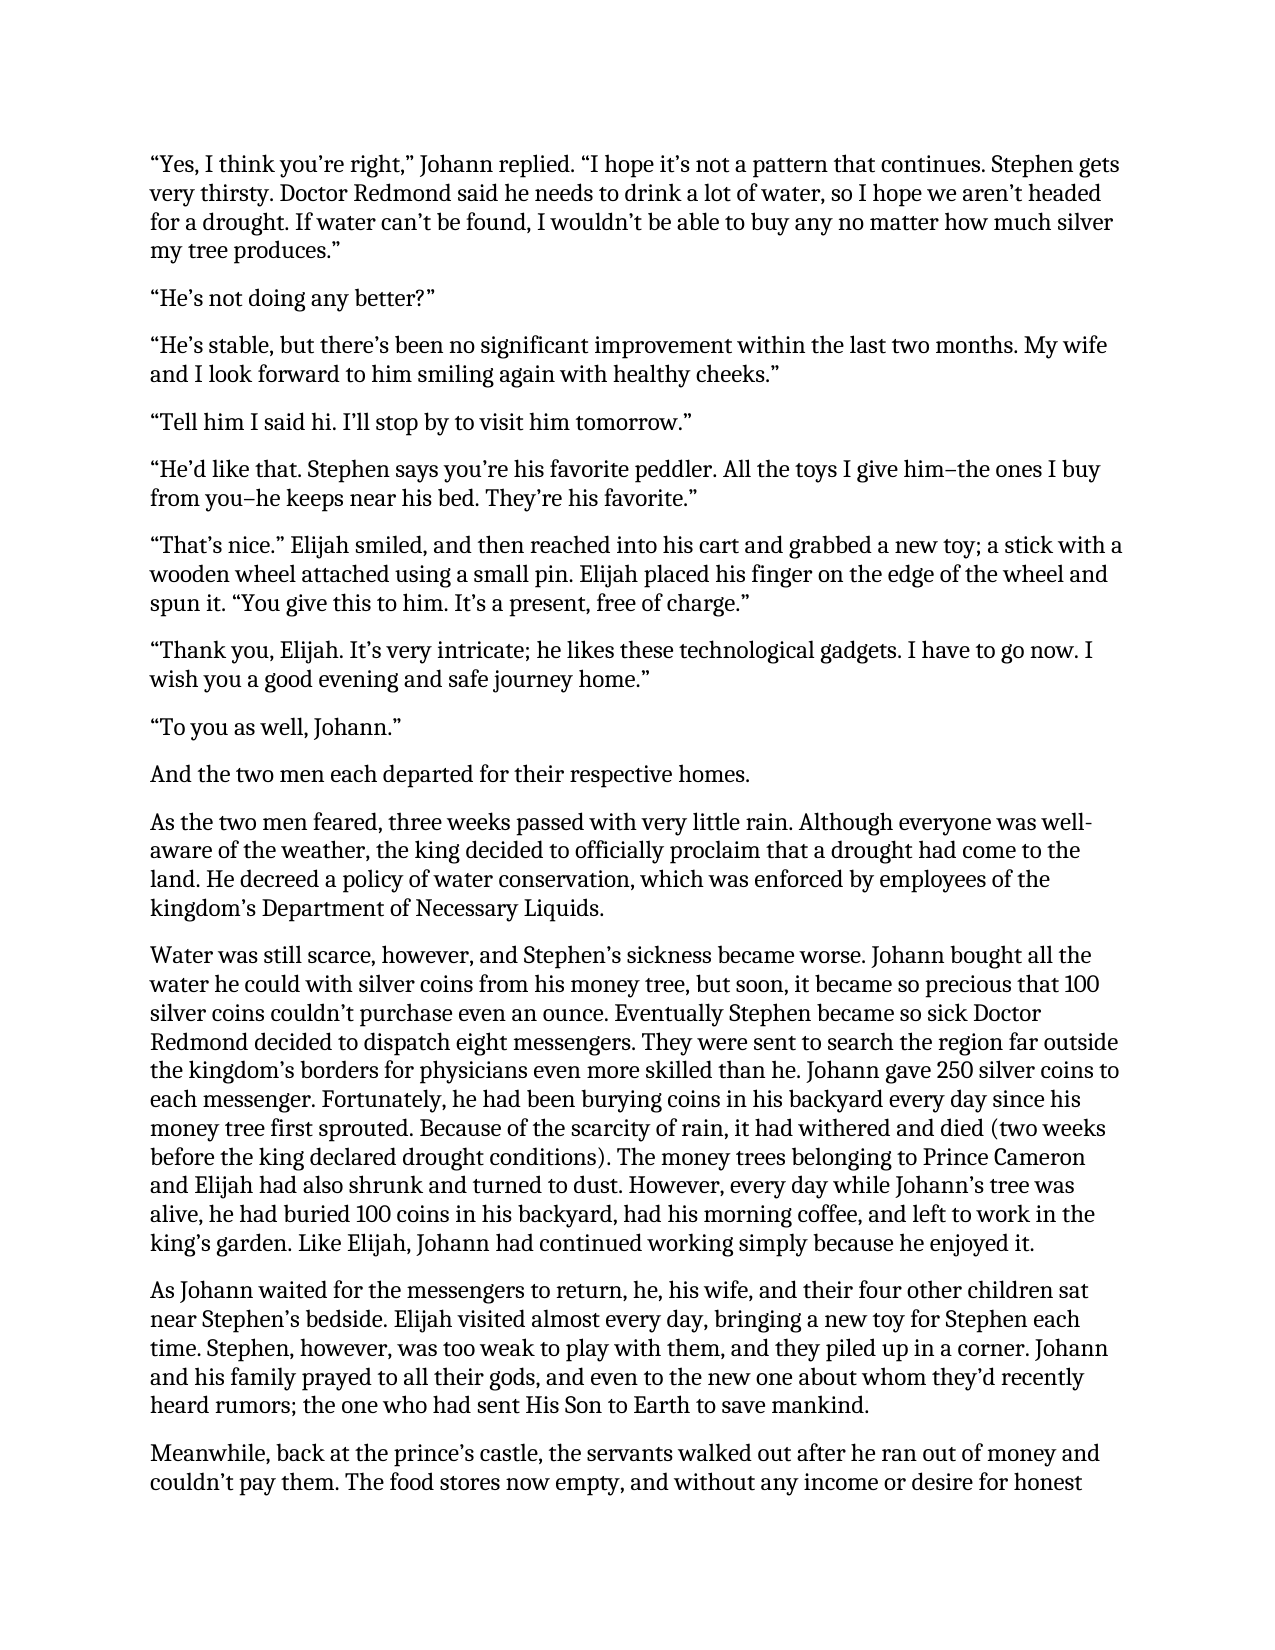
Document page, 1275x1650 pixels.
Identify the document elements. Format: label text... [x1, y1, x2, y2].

text “He’s stable, but there’s been no significant improvement within the last two months. My wife and I look forward to him smiling again with healthy cheeks.” [150, 331, 1125, 389]
text “Thank you, Elijah. It’s very intricate; he likes these technological gadgets. I have to go now. I wish you a good evening and safe journey home.” [150, 636, 1125, 694]
text As Johann waited for the messengers to return, he, his wife, and their four other children sat near Stephen’s bedside. Elijah visited almost every day, bringing a new toy for Stephen each time. Stephen, however, was too weak to play with them, and they piled up in a corner. Johann and his family prayed to all their gods, and even to the new one about whom they’d recently heard rumors; the one who had sent His Son to Earth to save mankind. [150, 1276, 1125, 1420]
text And the two men each departed for their respective homes. [150, 760, 1125, 789]
text “To you as well, Johann.” [150, 712, 1125, 741]
text “That’s nice.” Elijah smiled, and then reached into his cart and grabbed a new toy; a stick with a wooden wheel attached using a small pin. Elijah placed his finger on the edge of the wheel and spun it. “You give this to him. It’s a present, free of charge.” [150, 531, 1125, 617]
text “He’s not doing any better?” [150, 284, 1125, 312]
text “Tell him I said hi. I’ll stop by to visit him tomorrow.” [150, 407, 1125, 436]
text “He’d like that. Stephen says you’re his favorite peddler. All the toys I give him–the ones I buy from you–he keeps near his bed. They’re his favorite.” [150, 455, 1125, 512]
text As the two men feared, three weeks passed with very little rain. Although everyone was well-aware of the weather, the king decided to officially proclaim that a drought had come to the land. He decreed a policy of water conservation, which was enforced by employees of the kingdom’s Department of Necessary Liquids. [150, 807, 1125, 922]
text “Yes, I think you’re right,” Johann replied. “I hope it’s not a pattern that continues. Stephen gets very thirsty. Doctor Redmond said he needs to drink a lot of water, so I hope we aren’t headed for a drought. If water can’t be found, I wouldn’t be able to buy any no matter how much silver my tree produces.” [150, 150, 1125, 265]
text Water was still scarce, however, and Stephen’s sickness became worse. Johann bought all the water he could with silver coins from his money tree, but soon, it became so precious that 100 silver coins couldn’t purchase even an ounce. Eventually Stephen became so sick Doctor Redmond decided to dispatch eight messengers. They were sent to search the region far outside the kingdom’s borders for physicians even more skilled than he. Johann gave 250 silver coins to each messenger. Fortunately, he had been burying coins in his backyard every day since his money tree first sprouted. Because of the scarcity of rain, it had withered and died (two weeks before the king declared drought conditions). The money trees belonging to Prince Cameron and Elijah had also shrunk and turned to dust. However, every day while Johann’s tree was alive, he had buried 100 coins in his backyard, had his morning coffee, and left to work in the king’s garden. Like Elijah, Johann had continued working simply because he enjoyed it. [150, 941, 1125, 1257]
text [150, 1439, 1125, 1496]
